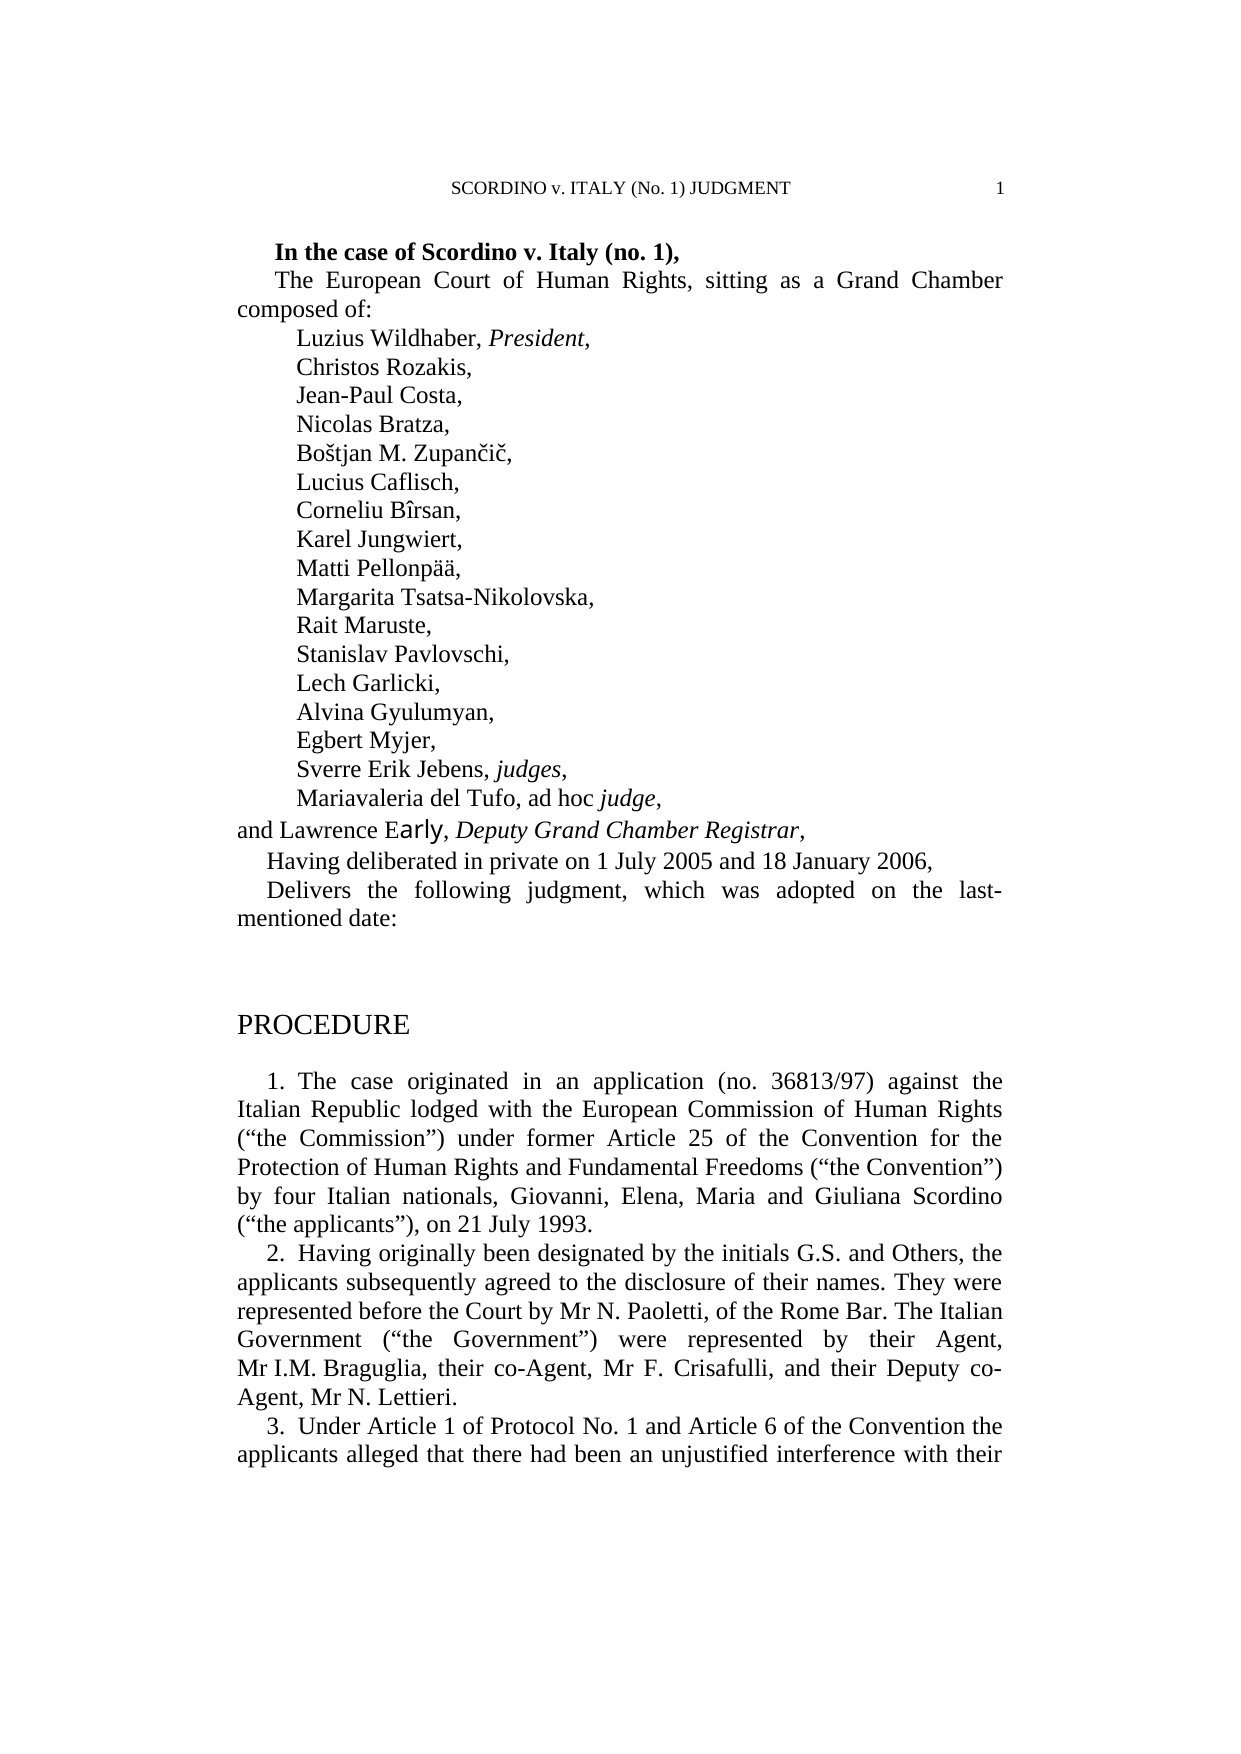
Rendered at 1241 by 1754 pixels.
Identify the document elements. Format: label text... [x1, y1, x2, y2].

text Delivers the following judgment, which was adopted on the last-mentioned date: [237, 875, 1003, 932]
text The European Court of Human Rights, sitting as a Grand Chamber composed of: [237, 266, 1003, 323]
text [237, 1411, 1003, 1468]
text 2. Having originally been designated by the initials G.S. and Others, the applicants subsequently agreed to the disclosure of their names. They were represented before the Court by Mr N. Paoletti, of the Rome Bar. The Italian Government (“the Government”) were represented by their Agent, Mr I.M. Braguglia, their co-Agent, Mr F. Crisafulli, and their Deputy co-Agent, Mr N. Lettieri. [237, 1238, 1003, 1411]
text 1. The case originated in an application (no. 36813/97) against the lodged with the European Commission of Human Rights (“the Commission”) under former Article 25 of the Convention for the Protection of Human Rights and Fundamental Freedoms (“the Convention”) by four Italian nationals, Giovanni, Elena, Maria and Giuliana Scordino (“the applicants”), on . [237, 1066, 1003, 1238]
text In the case of Scordino v. (no. 1), [237, 237, 1003, 266]
text PROCEDURE [237, 1007, 1003, 1041]
text Luzius Wildhaber, President, Christos Rozakis, Jean-Paul Costa, Nicolas Bratza, Boštjan M. Zupančič, Lucius Caflisch, Corneliu Bîrsan, Karel Jungwiert, Matti Pellonpää, Margarita Tsatsa-Nikolovska, Rait Maruste, Stanislav Pavlovschi, Lech Garlicki, Alvina Gyulumyan, Egbert Myjer, Sverre Erik Jebens, judges, Mariavaleria del Tufo, ad hoc judge, and Lawrence Early, Deputy Grand Chamber Registrar, [237, 323, 1003, 846]
text Having deliberated in private on and 18 January 2006, [237, 846, 1003, 875]
